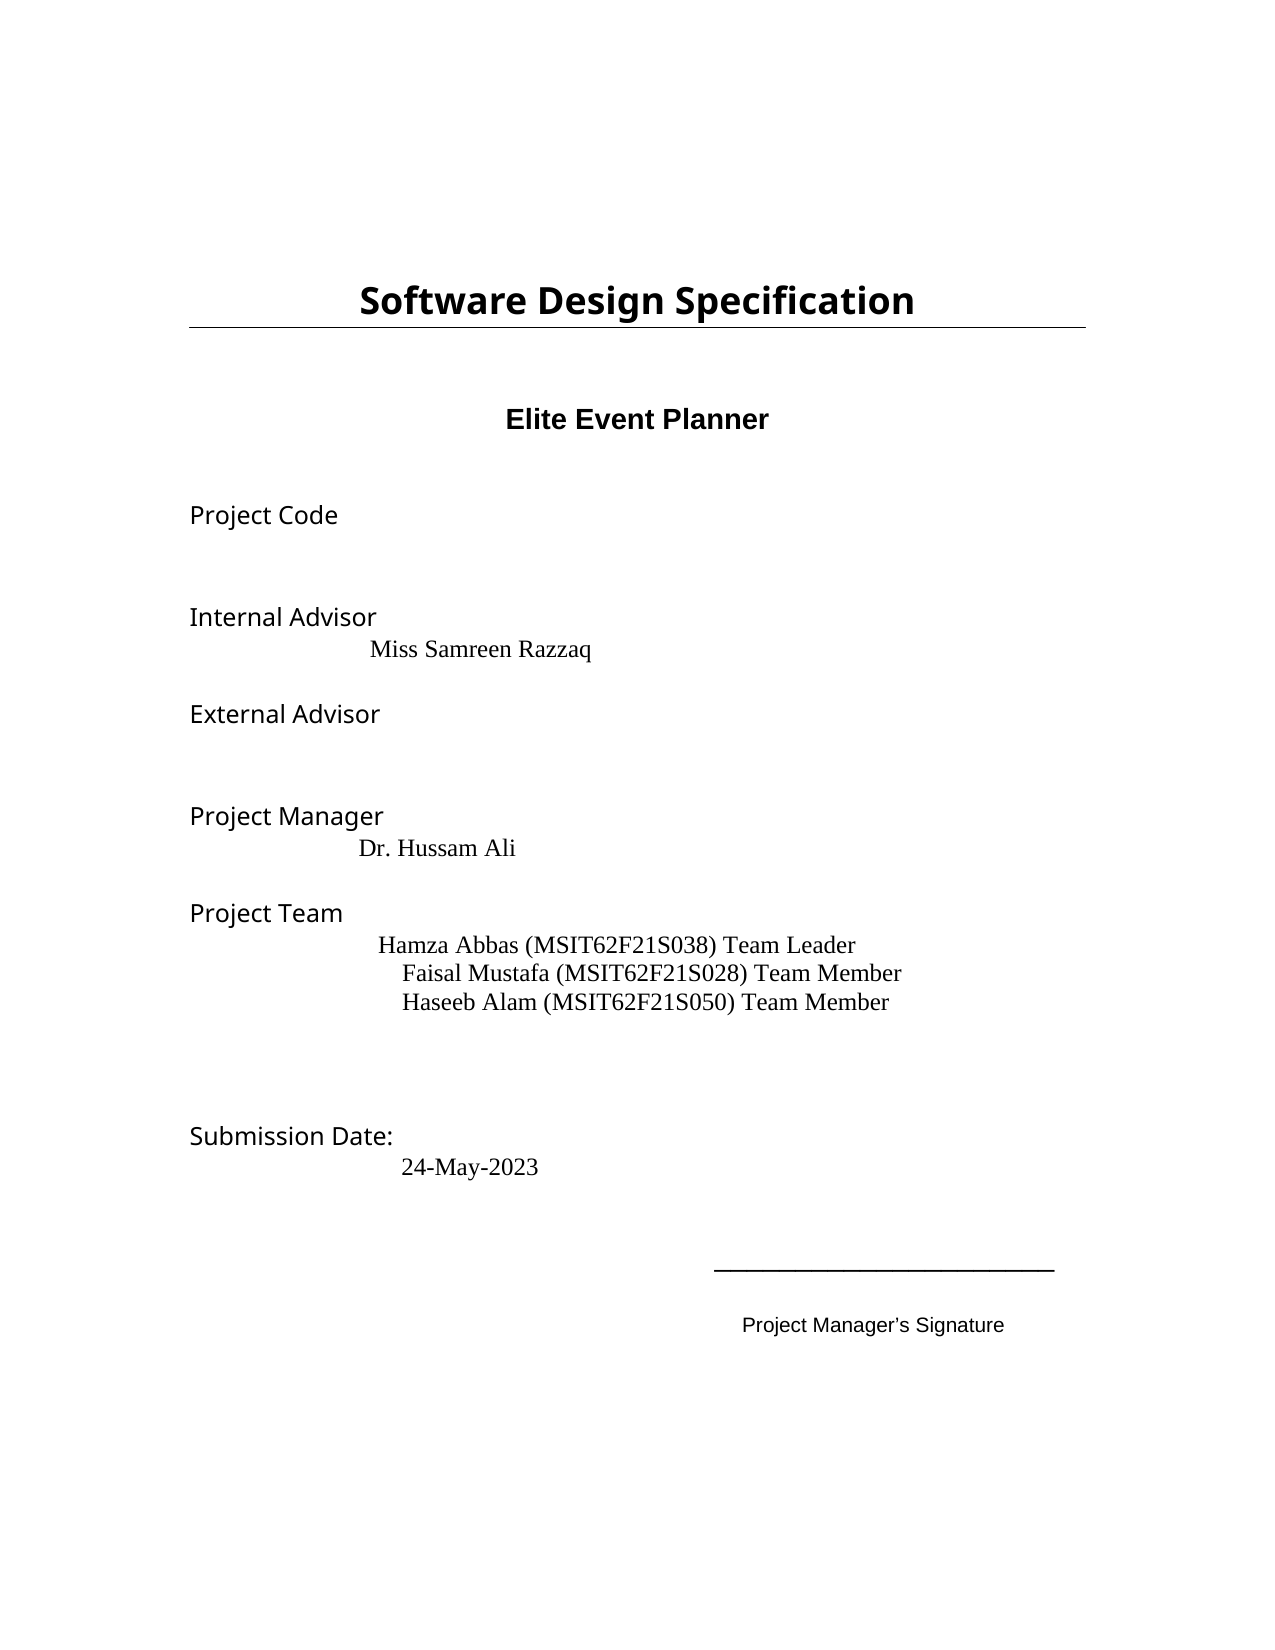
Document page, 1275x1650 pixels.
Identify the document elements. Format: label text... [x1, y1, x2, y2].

table_header Software Design Specification Elite Event Planner Project Code Internal Advisor Miss Samreen Razzaq External Advisor Project Manager Dr. Hussam Ali Project Team Hamza Abbas (MSIT62F21S038) Team Leader Faisal Mustafa (MSIT62F21S028) Team Member Haseeb Alam (MSIT62F21S050) Team Member Submission Date: 24-May-2023 _____________________ Project Manager’s Signature [178, 179, 1097, 1438]
